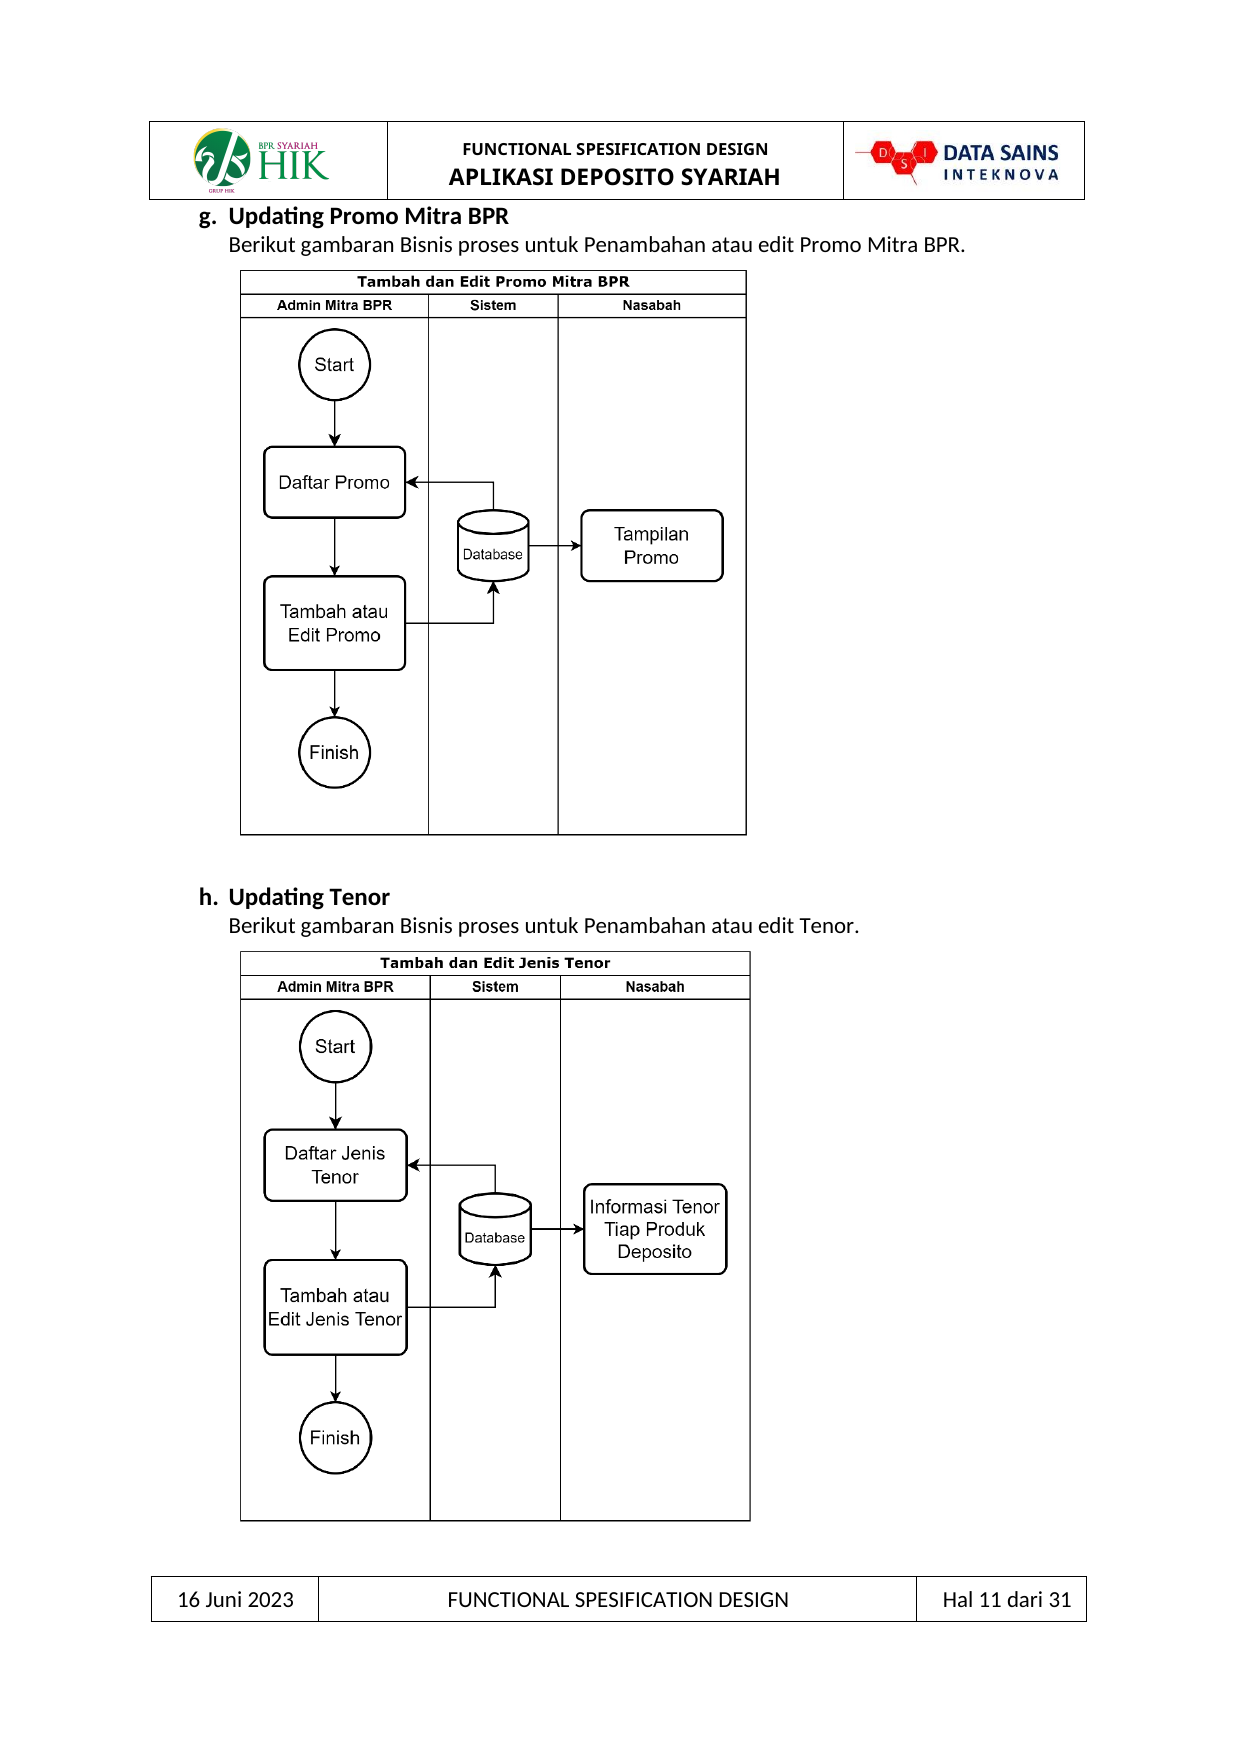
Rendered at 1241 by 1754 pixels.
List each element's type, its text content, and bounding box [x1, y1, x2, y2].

subtitle Updating Tenor [199, 881, 1092, 911]
list Berikut gambaran Bisnis proses untuk Penambahan atau edit Tenor. [228, 911, 1092, 939]
list Berikut gambaran Bisnis proses untuk Penambahan atau edit Promo Mitra BPR. [228, 231, 1092, 258]
picture [855, 130, 1061, 192]
picture [228, 258, 758, 848]
picture [189, 120, 340, 201]
picture [228, 939, 762, 1534]
subtitle Updating Promo Mitra BPR [199, 200, 1092, 231]
